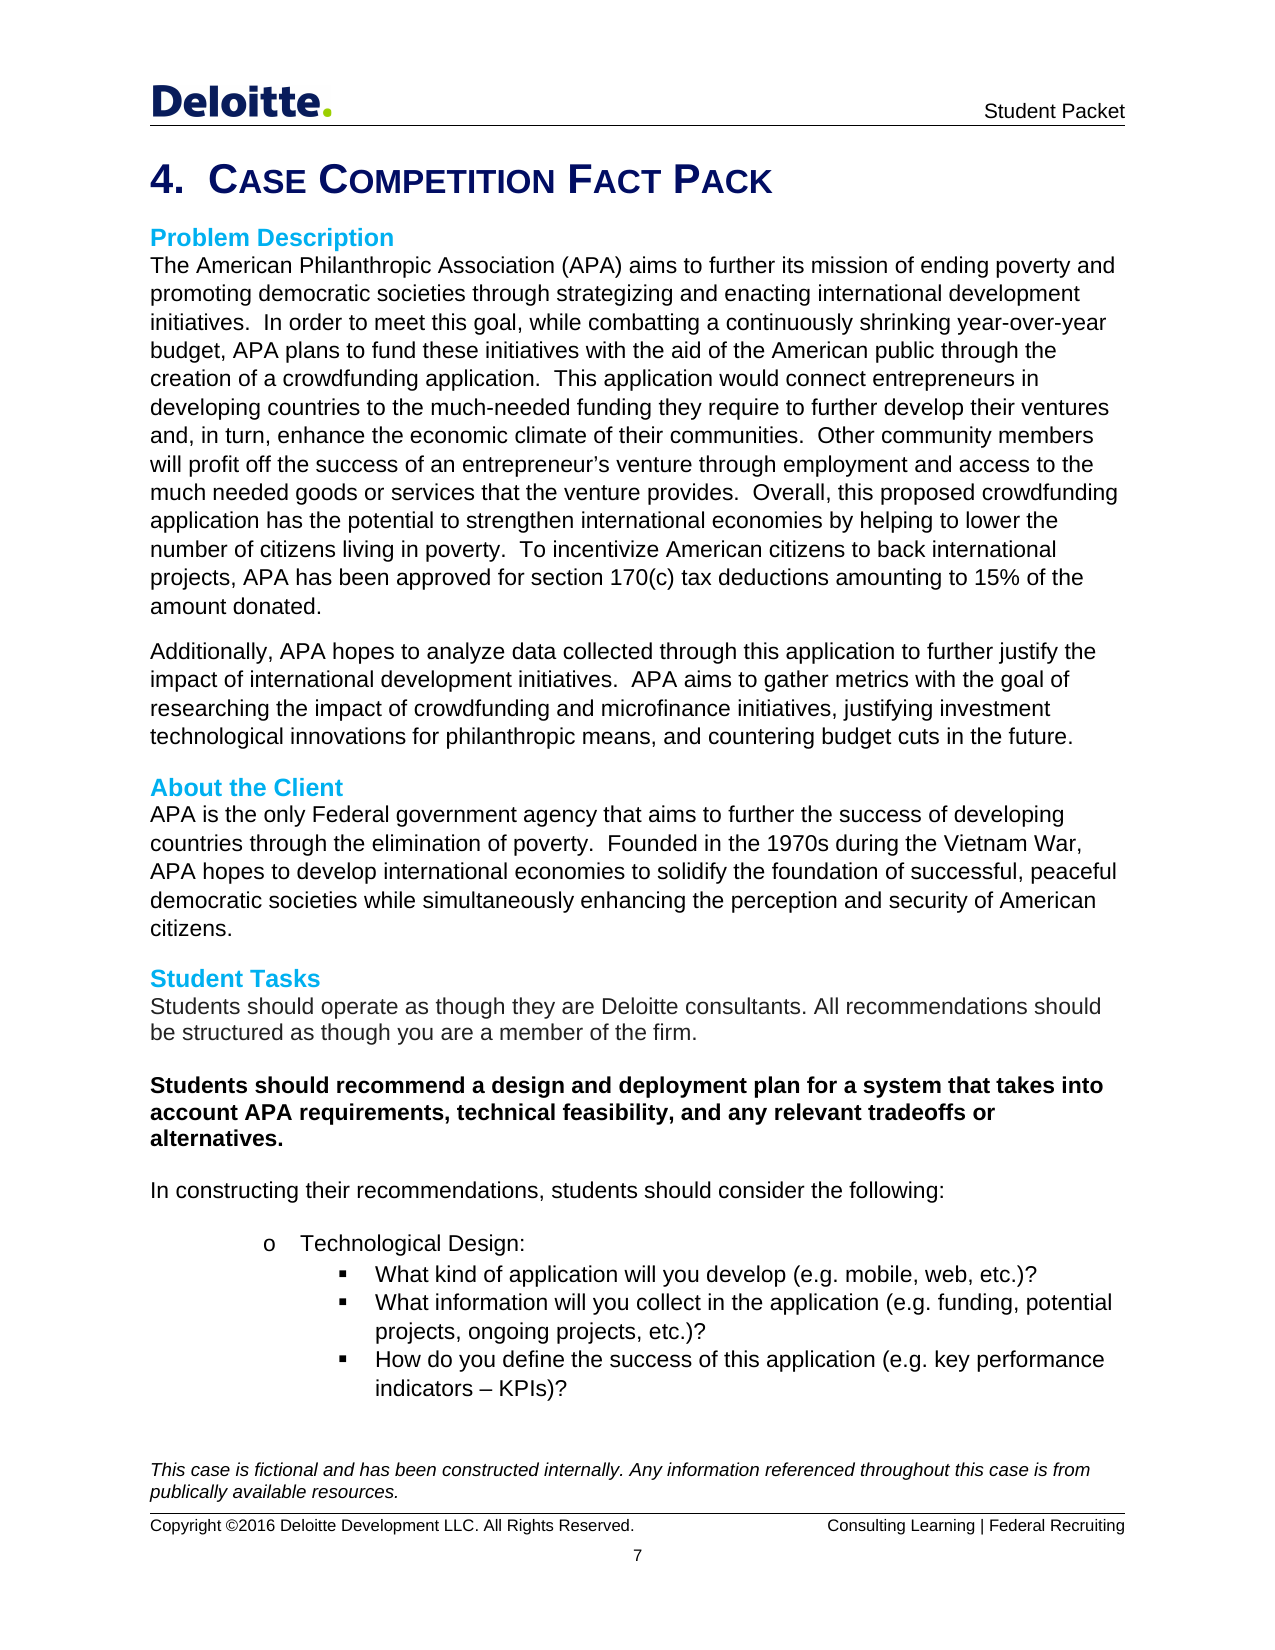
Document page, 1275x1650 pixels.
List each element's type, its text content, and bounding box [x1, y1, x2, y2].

subtitle Problem Description [150, 223, 1125, 252]
list How do you define the success of this application (e.g. key performance indicators – KPIs)? [337, 1346, 1125, 1401]
text In constructing their recommendations, students should consider the following: [150, 1177, 1125, 1204]
subtitle About the Client [150, 772, 1125, 801]
picture [153, 85, 332, 117]
subtitle Student Tasks [150, 964, 1125, 993]
list What information will you collect in the application (e.g. funding, potential projects, ongoing projects, etc.)? [337, 1289, 1125, 1344]
list Technological Design: [262, 1230, 1125, 1258]
text The American Philanthropic Association (APA) aims to further its mission of ending poverty and promoting democratic societies through strategizing and enacting international development initiatives. In order to meet this goal, while combatting a continuously shrinking year-over-year budget, APA plans to fund these initiatives with the aid of the American public through the creation of a crowdfunding application. This application would connect entrepreneurs in developing countries to the much-needed funding they require to further develop their ventures and, in turn, enhance the economic climate of their communities. Other community members will profit off the success of an entrepreneur’s venture through employment and access to the much needed goods or services that the venture provides. Overall, this proposed crowdfunding application has the potential to strengthen international economies by helping to lower the number of citizens living in poverty. To incentivize American citizens to back international projects, APA has been approved for section 170(c) tax deductions amounting to 15% of the amount donated. [150, 252, 1125, 619]
list What kind of application will you develop (e.g. mobile, web, etc.)? [337, 1261, 1125, 1287]
text Students should operate as though they are Deloitte consultants. All recommendations should be structured as though you are a member of the firm. [150, 993, 1125, 1046]
text Students should recommend a design and deployment plan for a system that takes into account APA requirements, technical feasibility, and any relevant tradeoffs or alternatives. [150, 1072, 1125, 1151]
text APA is the only Federal government agency that aims to further the success of developing countries through the elimination of poverty. Founded in the 1970s during the Vietnam War, APA hopes to develop international economies to solidify the foundation of successful, peaceful democratic societies while simultaneously enhancing the perception and security of American citizens. [150, 801, 1125, 941]
text Additionally, APA hopes to analyze data collected through this application to further justify the impact of international development initiatives. APA aims to gather metrics with the goal of researching the impact of crowdfunding and microfinance initiatives, justifying investment technological innovations for philanthropic means, and countering budget cuts in the future. [150, 638, 1125, 749]
subtitle 4. Case Competition Fact Pack [150, 154, 1125, 202]
